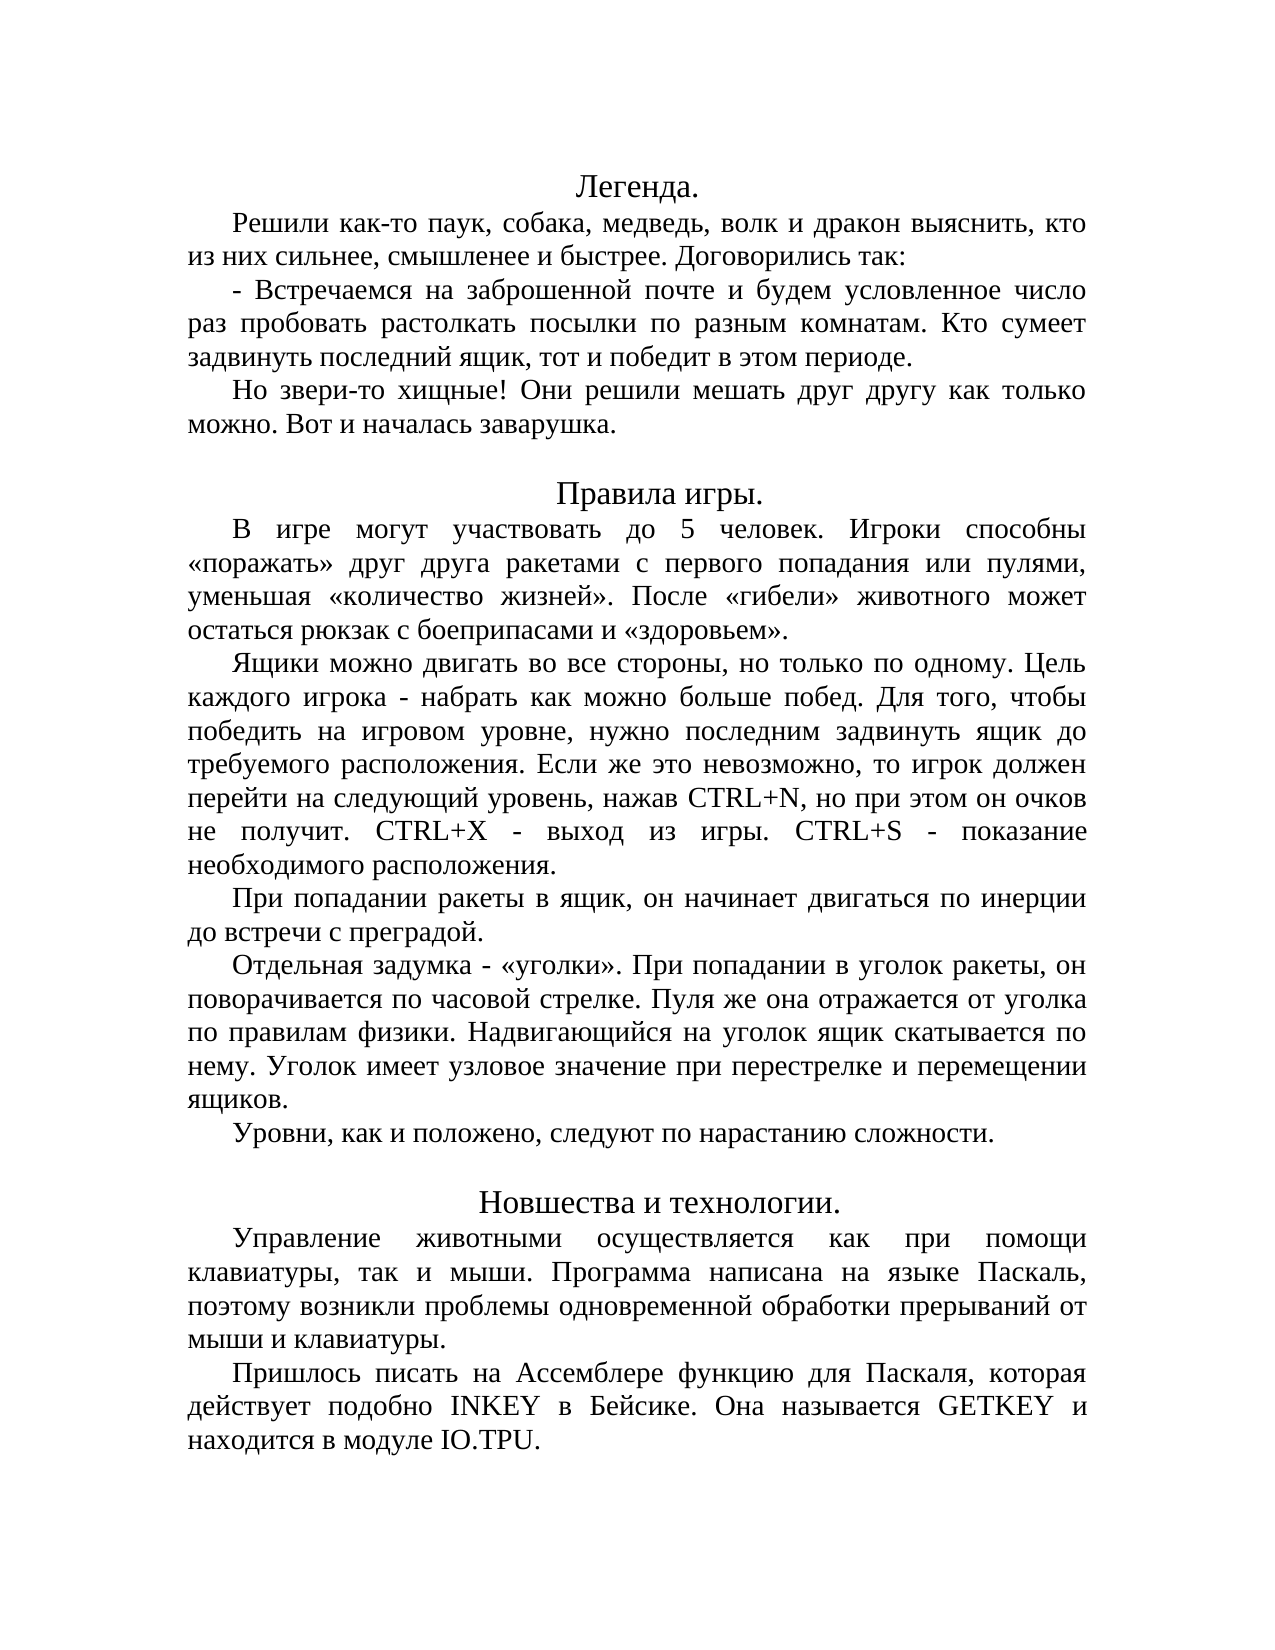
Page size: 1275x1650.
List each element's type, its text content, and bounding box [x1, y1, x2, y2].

text Уровни, как и положено, следуют по нарастанию сложности. [187, 1115, 1087, 1149]
text Легенда. [187, 166, 1087, 205]
text Решили как-то паук, собака, медведь, волк и дракон выяснить, кто из них сильнее, смышленее и быстрее. Договорились так: [187, 205, 1087, 272]
text Отдельная задумка - «уголки». При попадании в уголок ракеты, он поворачивается по часовой стрелке. Пуля же она отражается от уголка по правилам физики. Надвигающийся на уголок ящик скатывается по нему. Уголок имеет узловое значение при перестрелке и перемещении ящиков. [187, 947, 1087, 1115]
text При попадании ракеты в ящик, он начинает двигаться по инерции до встречи с преградой. [187, 880, 1087, 947]
text Ящики можно двигать во все стороны, но только по одному. Цель каждого игрока - набрать как можно больше побед. Для того, чтобы победить на игровом уровне, нужно последним задвинуть ящик до требуемого расположения. Если же это невозможно, то игрок должен перейти на следующий уровень, нажав CTRL+N, но при этом он очков не получит. CTRL+X - выход из игры. CTRL+S - показание необходимого расположения. [187, 646, 1087, 880]
text Правила игры. [187, 473, 1087, 511]
text Управление животными осуществляется как при помощи клавиатуры, так и мыши. Программа написана на языке Паскаль, поэтому возникли проблемы одновременной обработки прерываний от мыши и клавиатуры. [187, 1221, 1087, 1355]
text Новшества и технологии. [187, 1182, 1087, 1221]
text - Встречаемся на заброшенной почте и будем условленное число раз пробовать растолкать посылки по разным комнатам. Кто сумеет задвинуть последний ящик, тот и победит в этом периоде. [187, 272, 1087, 372]
text Пришлось писать на Ассемблере функцию для Паскаля, которая действует подобно INKEY в Бейсике. Она называется GETKEY и находится в модуле IO.TPU. [187, 1355, 1087, 1455]
text В игре могут участвовать до 5 человек. Игроки способны «поражать» друг друга ракетами с первого попадания или пулями, уменьшая «количество жизней». После «гибели» животного может остаться рюкзак с боеприпасами и «здоровьем». [187, 511, 1087, 646]
text Но звери-то хищные! Они решили мешать друг другу как только можно. Вот и началась заварушка. [187, 372, 1087, 439]
